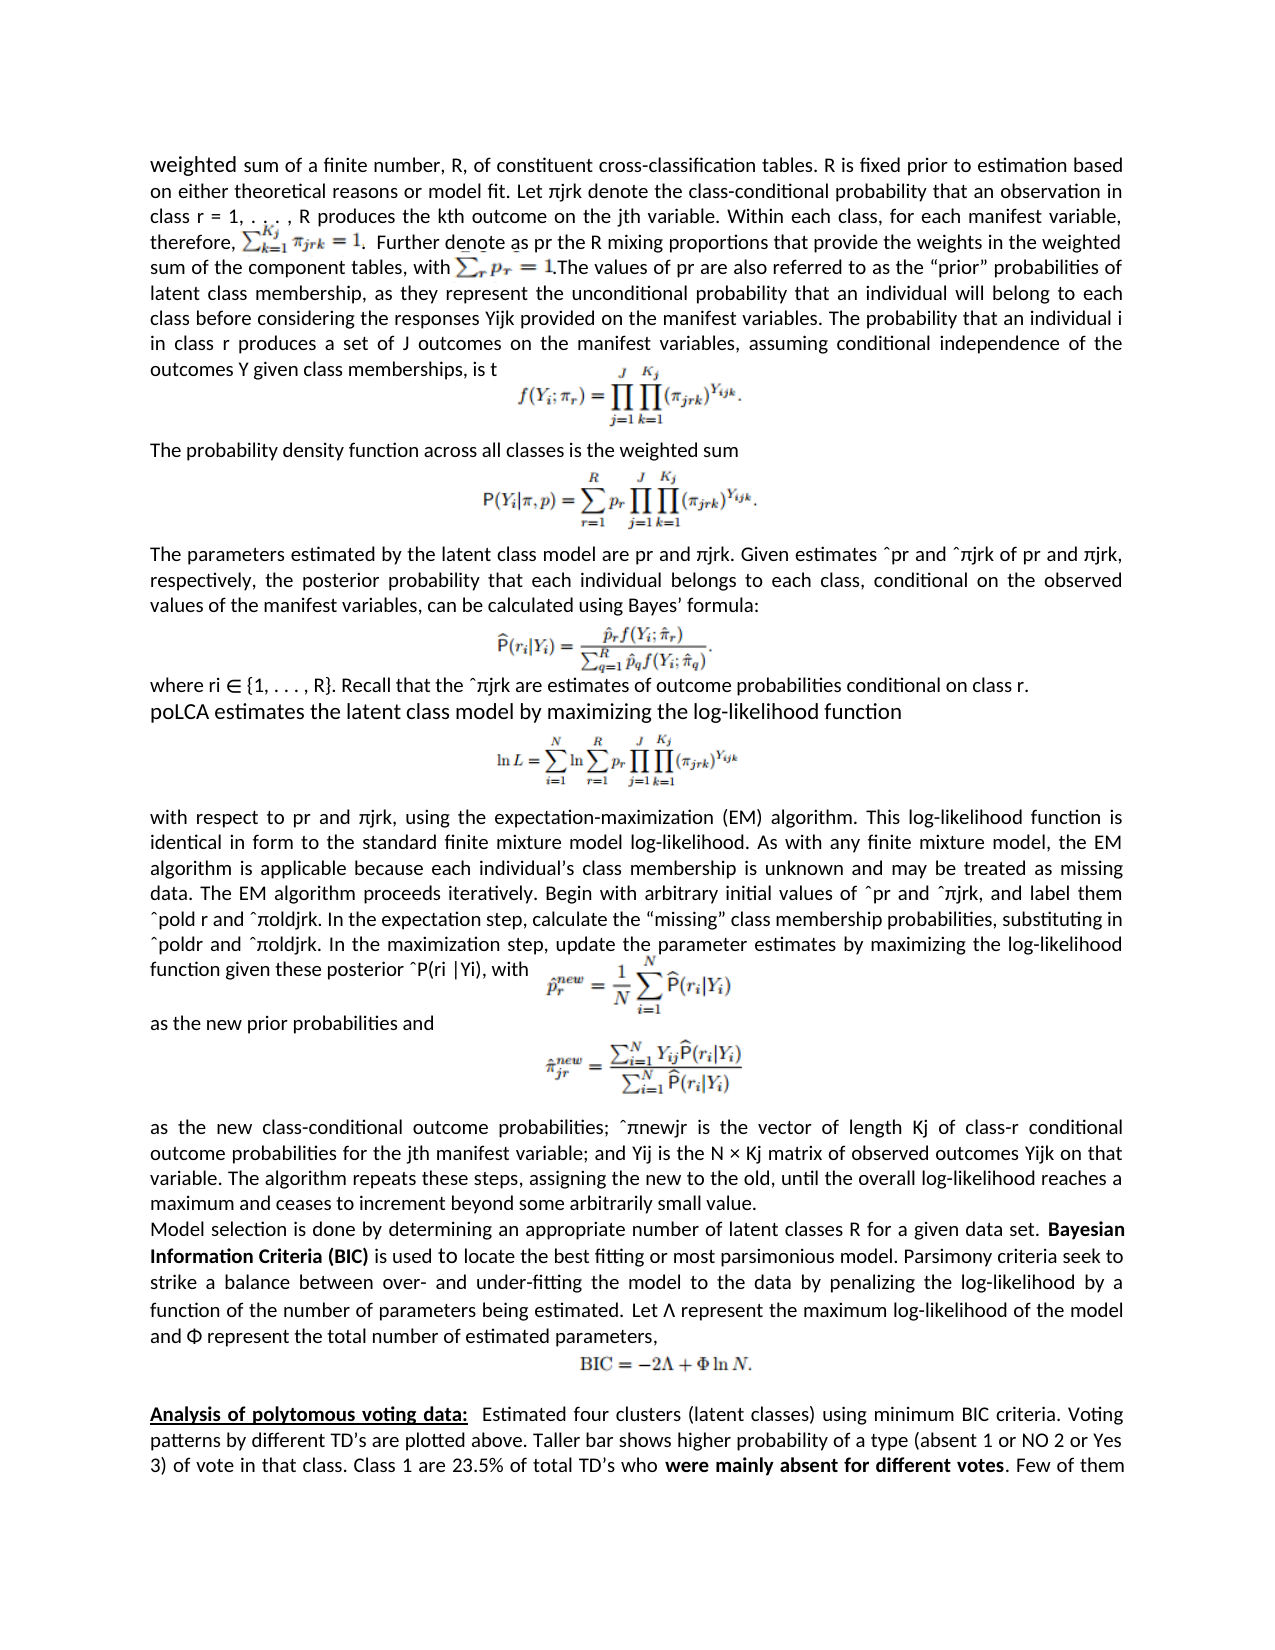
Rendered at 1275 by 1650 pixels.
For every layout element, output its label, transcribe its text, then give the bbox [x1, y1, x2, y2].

text where ri ∈ {1, . . . , R}. Recall that the ˆπjrk are estimates of outcome probabilities conditional on class r. [150, 671, 1125, 697]
picture [574, 1352, 756, 1378]
picture [537, 1036, 756, 1099]
picture [497, 359, 752, 430]
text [150, 150, 1125, 381]
text as the new prior probabilities and [150, 1010, 1125, 1035]
picture [493, 731, 743, 791]
text poLCA estimates the latent class model by maximizing the log-likelihood function [150, 697, 1125, 725]
text Model selection is done by determining an appropriate number of latent classes R for a given data set. Bayesian Information Criteria (BIC) is used to locate the best fitting or most parsimonious model. Parsimony criteria seek to strike a balance between over- and under-fitting the model to the data by penalizing the log-likelihood by a function of the number of parameters being estimated. Let Λ represent the maximum log-likelihood of the model and Φ represent the total number of estimated parameters, [150, 1216, 1125, 1348]
picture [466, 461, 766, 534]
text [150, 1402, 1125, 1478]
text The probability density function across all classes is the weighted sum [150, 437, 1125, 463]
picture [489, 619, 724, 671]
text with respect to pr and πjrk, using the expectation-maximization (EM) algorithm. This log-likelihood function is identical in form to the standard finite mixture model log-likelihood. As with any finite mixture model, the EM algorithm is applicable because each individual’s class membership is unknown and may be treated as missing data. The EM algorithm proceeds iteratively. Begin with arbitrary initial values of ˆpr and ˆπjrk, and label them ˆpold r and ˆπoldjrk. In the expectation step, calculate the “missing” class membership probabilities, substituting in ˆpoldr and ˆπoldjrk. In the maximization step, update the parameter estimates by maximizing the log-likelihood function given these posterior ˆP(ri |Yi), with [150, 804, 1125, 982]
picture [535, 982, 741, 1010]
text The parameters estimated by the latent class model are pr and πjrk. Given estimates ˆpr and ˆπjrk of pr and πjrk, respectively, the posterior probability that each individual belongs to each class, conditional on the observed values of the manifest variables, can be calculated using Bayes’ formula: [150, 542, 1125, 618]
text as the new class-conditional outcome probabilities; ˆπnewjr is the vector of length Kj of class-r conditional outcome probabilities for the jth manifest variable; and Yij is the N × Kj matrix of observed outcomes Yijk on that variable. The algorithm repeats these steps, assigning the new to the old, until the overall log-likelihood reaches a maximum and ceases to increment beyond some arbitrarily small value. [150, 1114, 1125, 1216]
